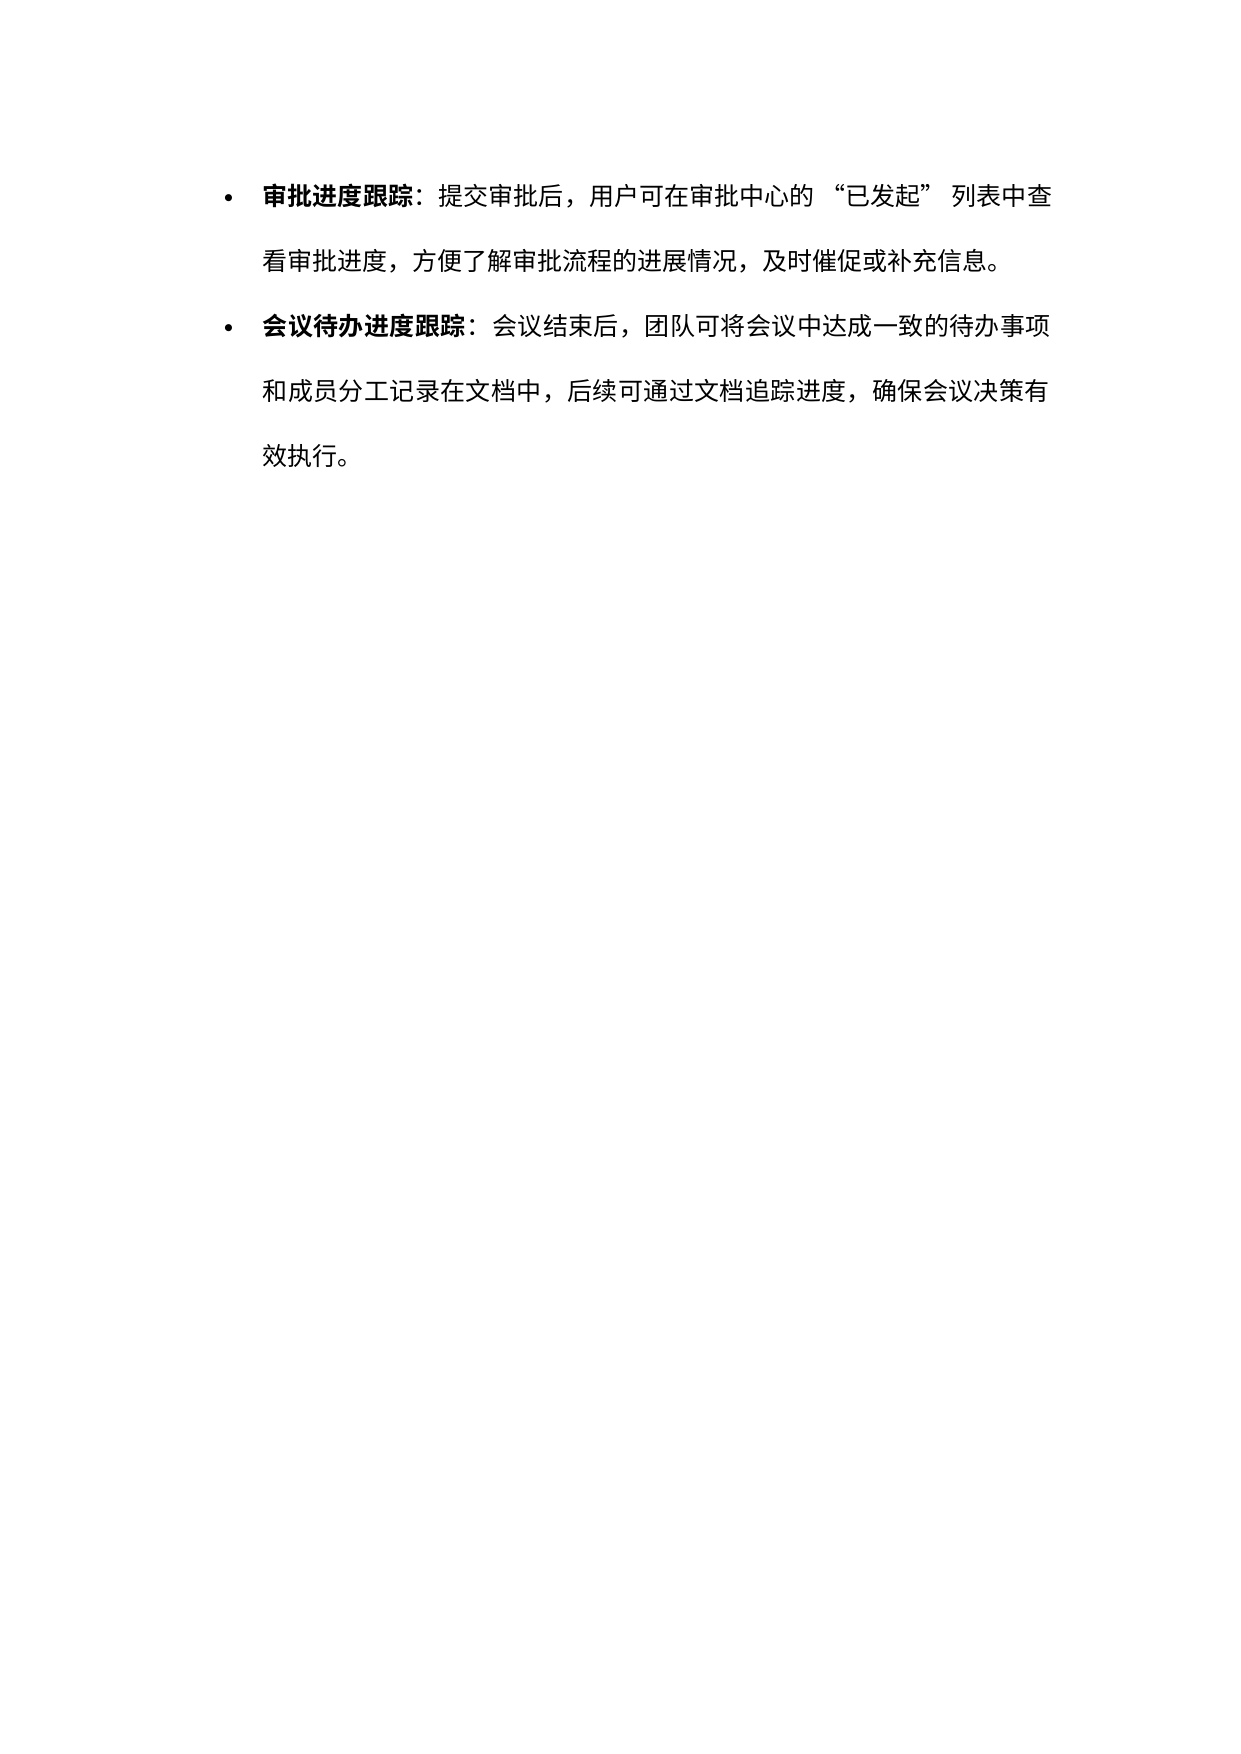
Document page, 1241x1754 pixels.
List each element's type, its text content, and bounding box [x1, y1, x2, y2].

list 会议待办进度跟踪：会议结束后，团队可将会议中达成一致的待办事项和成员分工记录在文档中，后续可通过文档追踪进度，确保会议决策有效执行。 [225, 292, 1053, 487]
list 审批进度跟踪：提交审批后，用户可在审批中心的 “已发起” 列表中查看审批进度，方便了解审批流程的进展情况，及时催促或补充信息。 [225, 162, 1053, 292]
